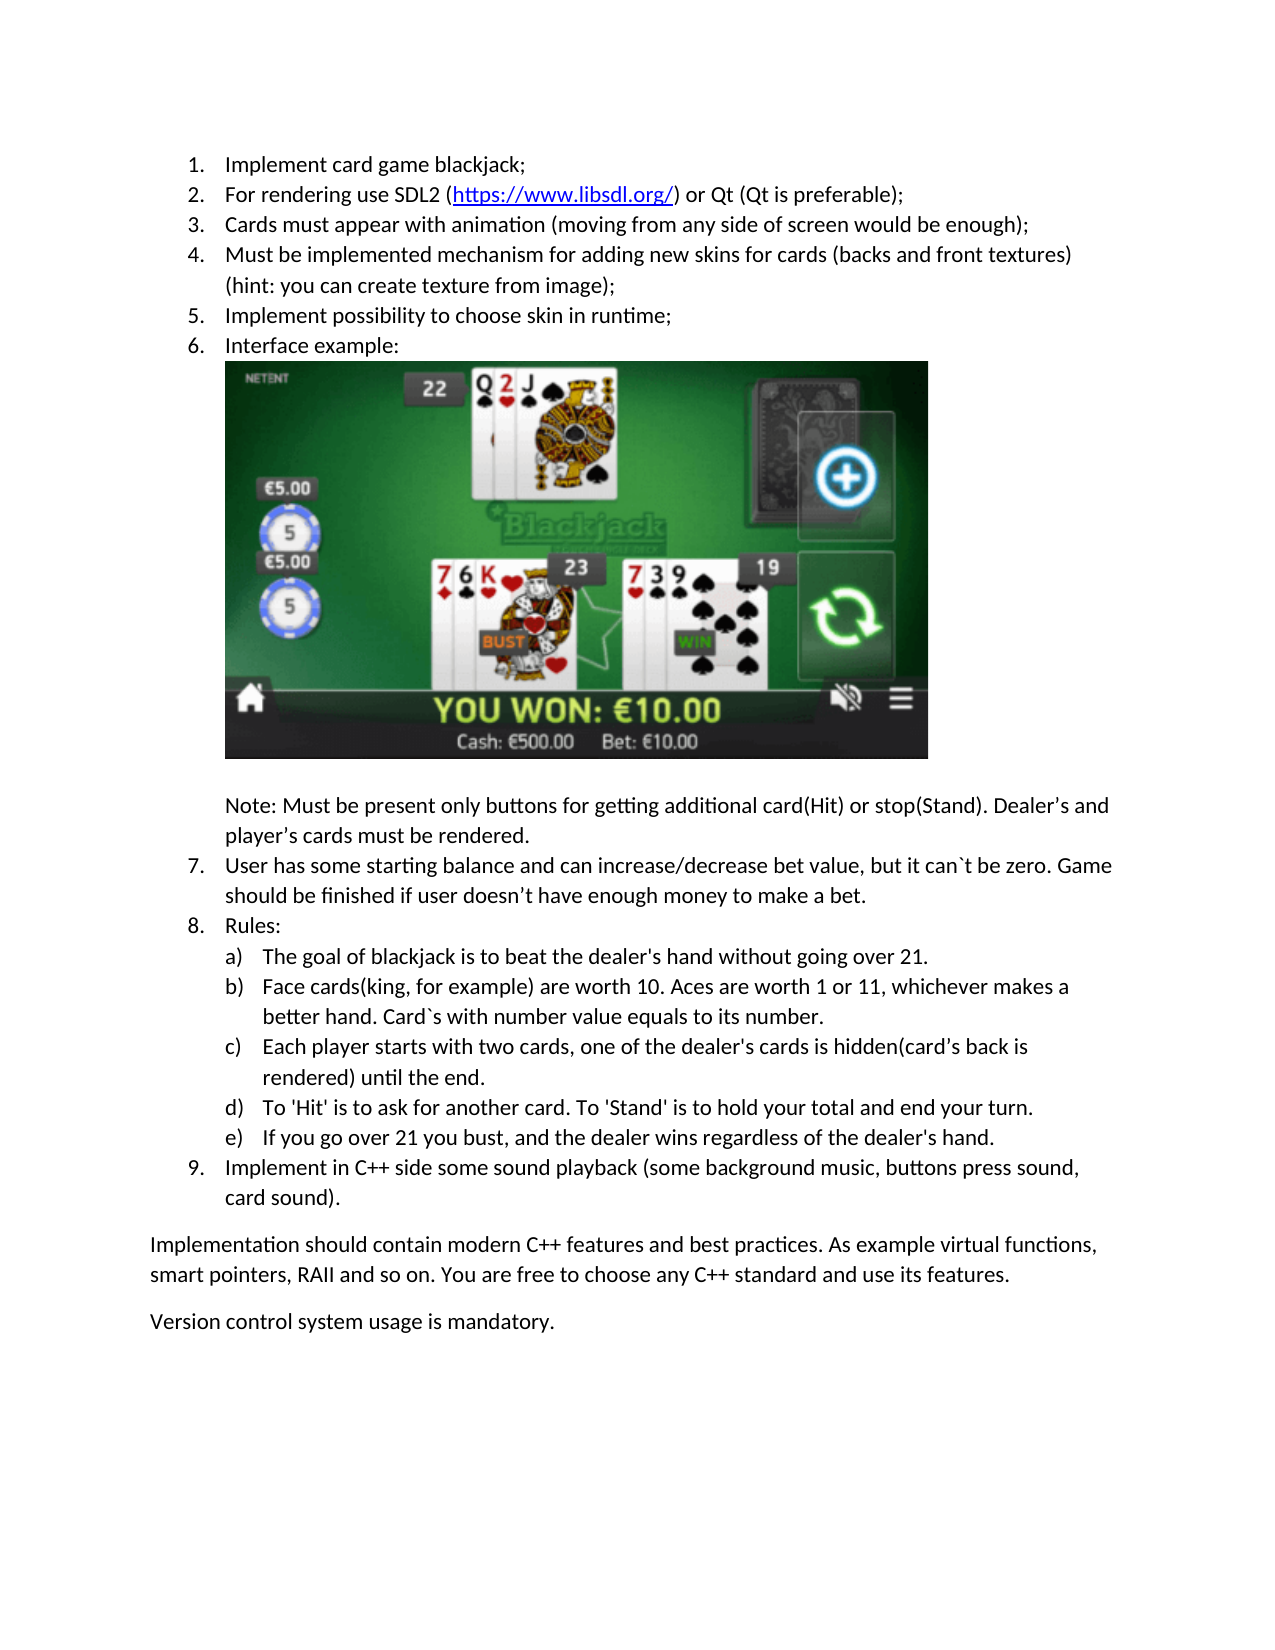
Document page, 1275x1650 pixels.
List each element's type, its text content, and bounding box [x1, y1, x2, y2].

list For rendering use SDL2 (https://www.libsdl.org/) or Qt (Qt is preferable); [187, 180, 1125, 208]
list User has some starting balance and can increase/decrease bet value, but it can`t be zero. Game should be finished if user doesn’t have enough money to make a bet. [187, 851, 1125, 909]
list Face cards(king, for example) are worth 10. Aces are worth 1 or 11, whichever makes a better hand. Card`s with number value equals to its number. [225, 972, 1125, 1030]
list Each player starts with two cards, one of the dealer's cards is hidden(card’s back is rendered) until the end. [225, 1032, 1125, 1091]
list Implement card game blackjack; [187, 150, 1125, 178]
list Implement possibility to choose skin in runtime; [187, 301, 1125, 329]
list The goal of blackjack is to beat the dealer's hand without going over 21. [225, 942, 1125, 970]
picture [225, 361, 929, 759]
list To 'Hit' is to ask for another card. To 'Stand' is to hold your total and end your turn. [225, 1093, 1125, 1121]
list Note: Must be present only buttons for getting additional card(Hit) or stop(Stand). Dealer’s and player’s cards must be rendered. [225, 791, 1125, 849]
list Interface example: [187, 331, 1125, 359]
list Rules: [187, 912, 1125, 939]
list Must be implemented mechanism for adding new skins for cards (backs and front textures) (hint: you can create texture from image); [187, 241, 1125, 299]
list Implement in C++ side some sound playback (some background music, buttons press sound, card sound). [187, 1153, 1125, 1211]
text Version control system usage is mandatory. [150, 1307, 1125, 1335]
text Implementation should contain modern C++ features and best practices. As example virtual functions, smart pointers, RAII and so on. You are free to choose any C++ standard and use its features. [150, 1230, 1125, 1288]
list Cards must appear with animation (moving from any side of screen would be enough); [187, 210, 1125, 238]
list If you go over 21 you bust, and the dealer wins regardless of the dealer's hand. [225, 1123, 1125, 1151]
